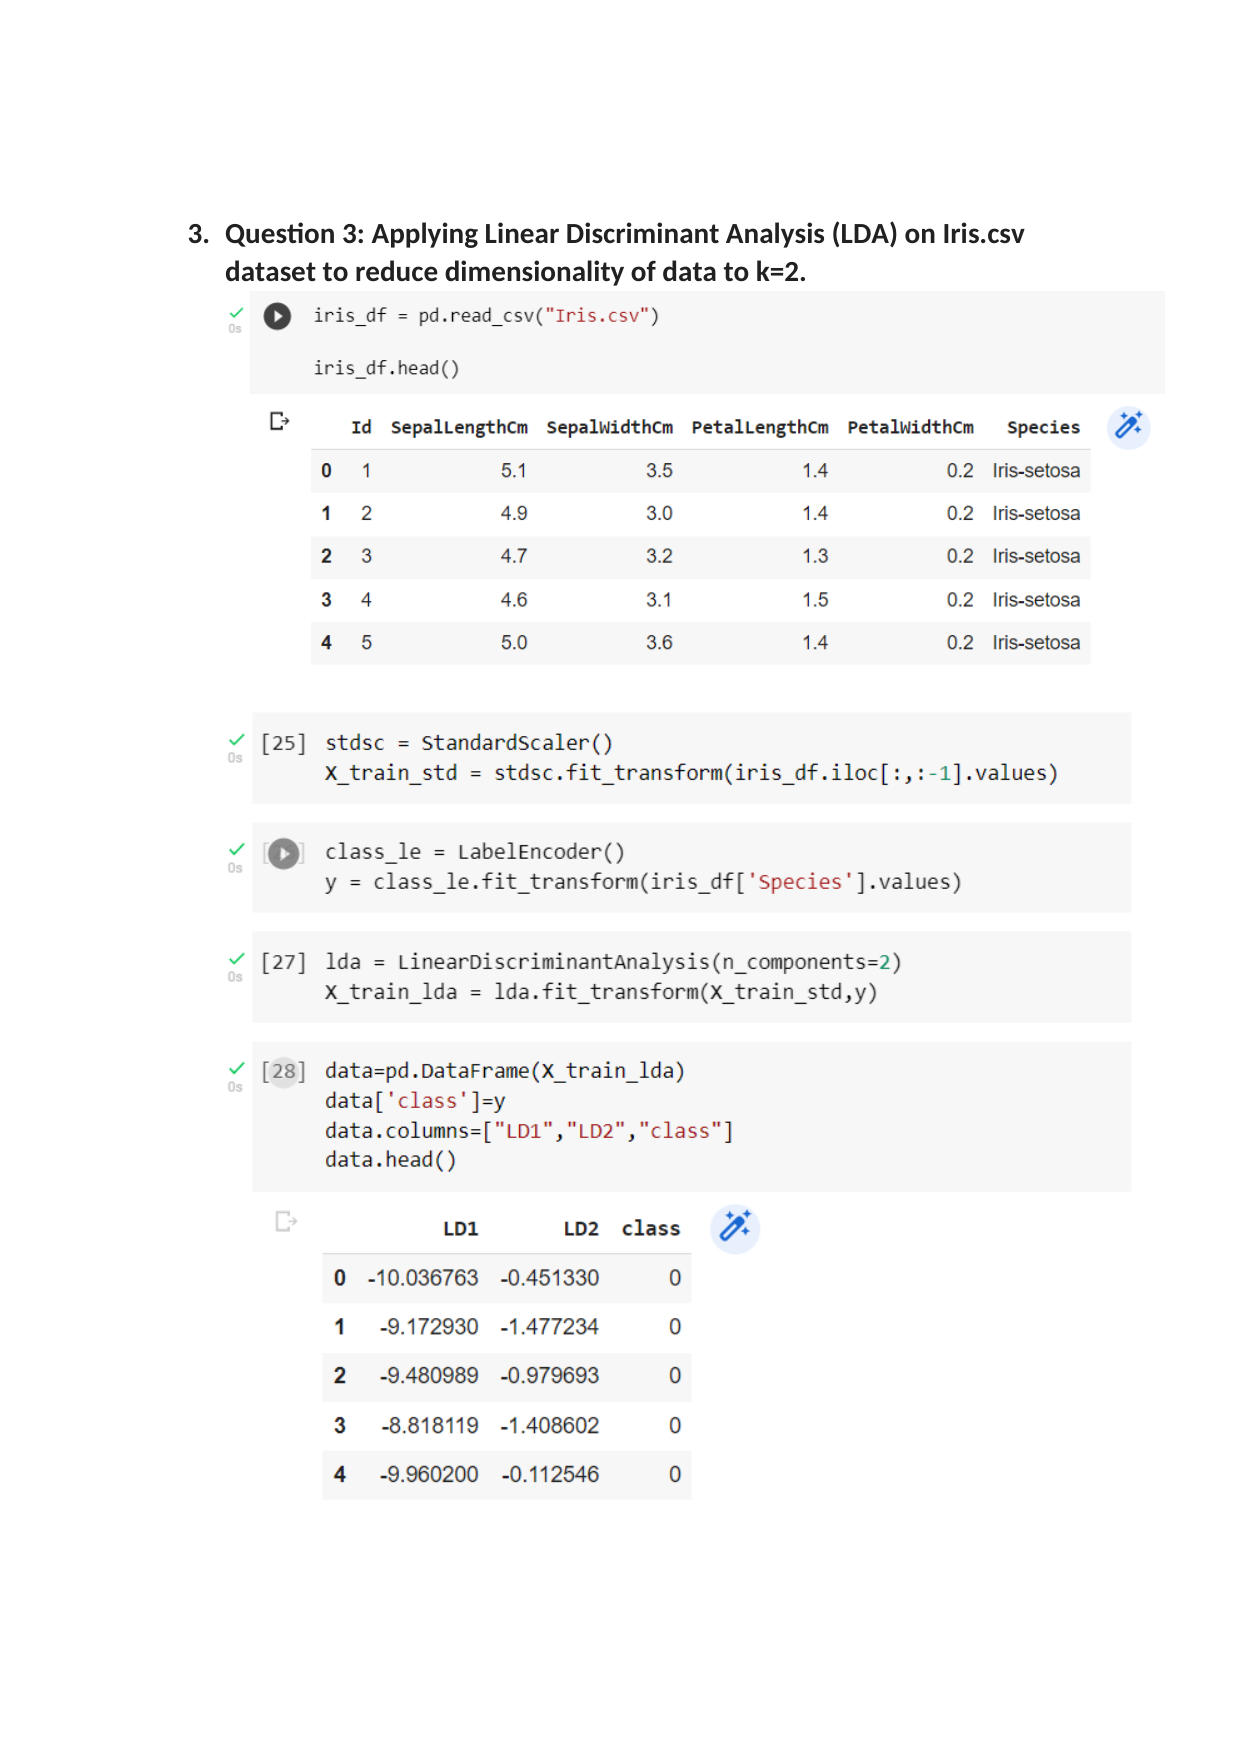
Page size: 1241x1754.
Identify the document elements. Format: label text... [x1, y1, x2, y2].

picture [225, 710, 1132, 1516]
picture [225, 291, 1166, 680]
